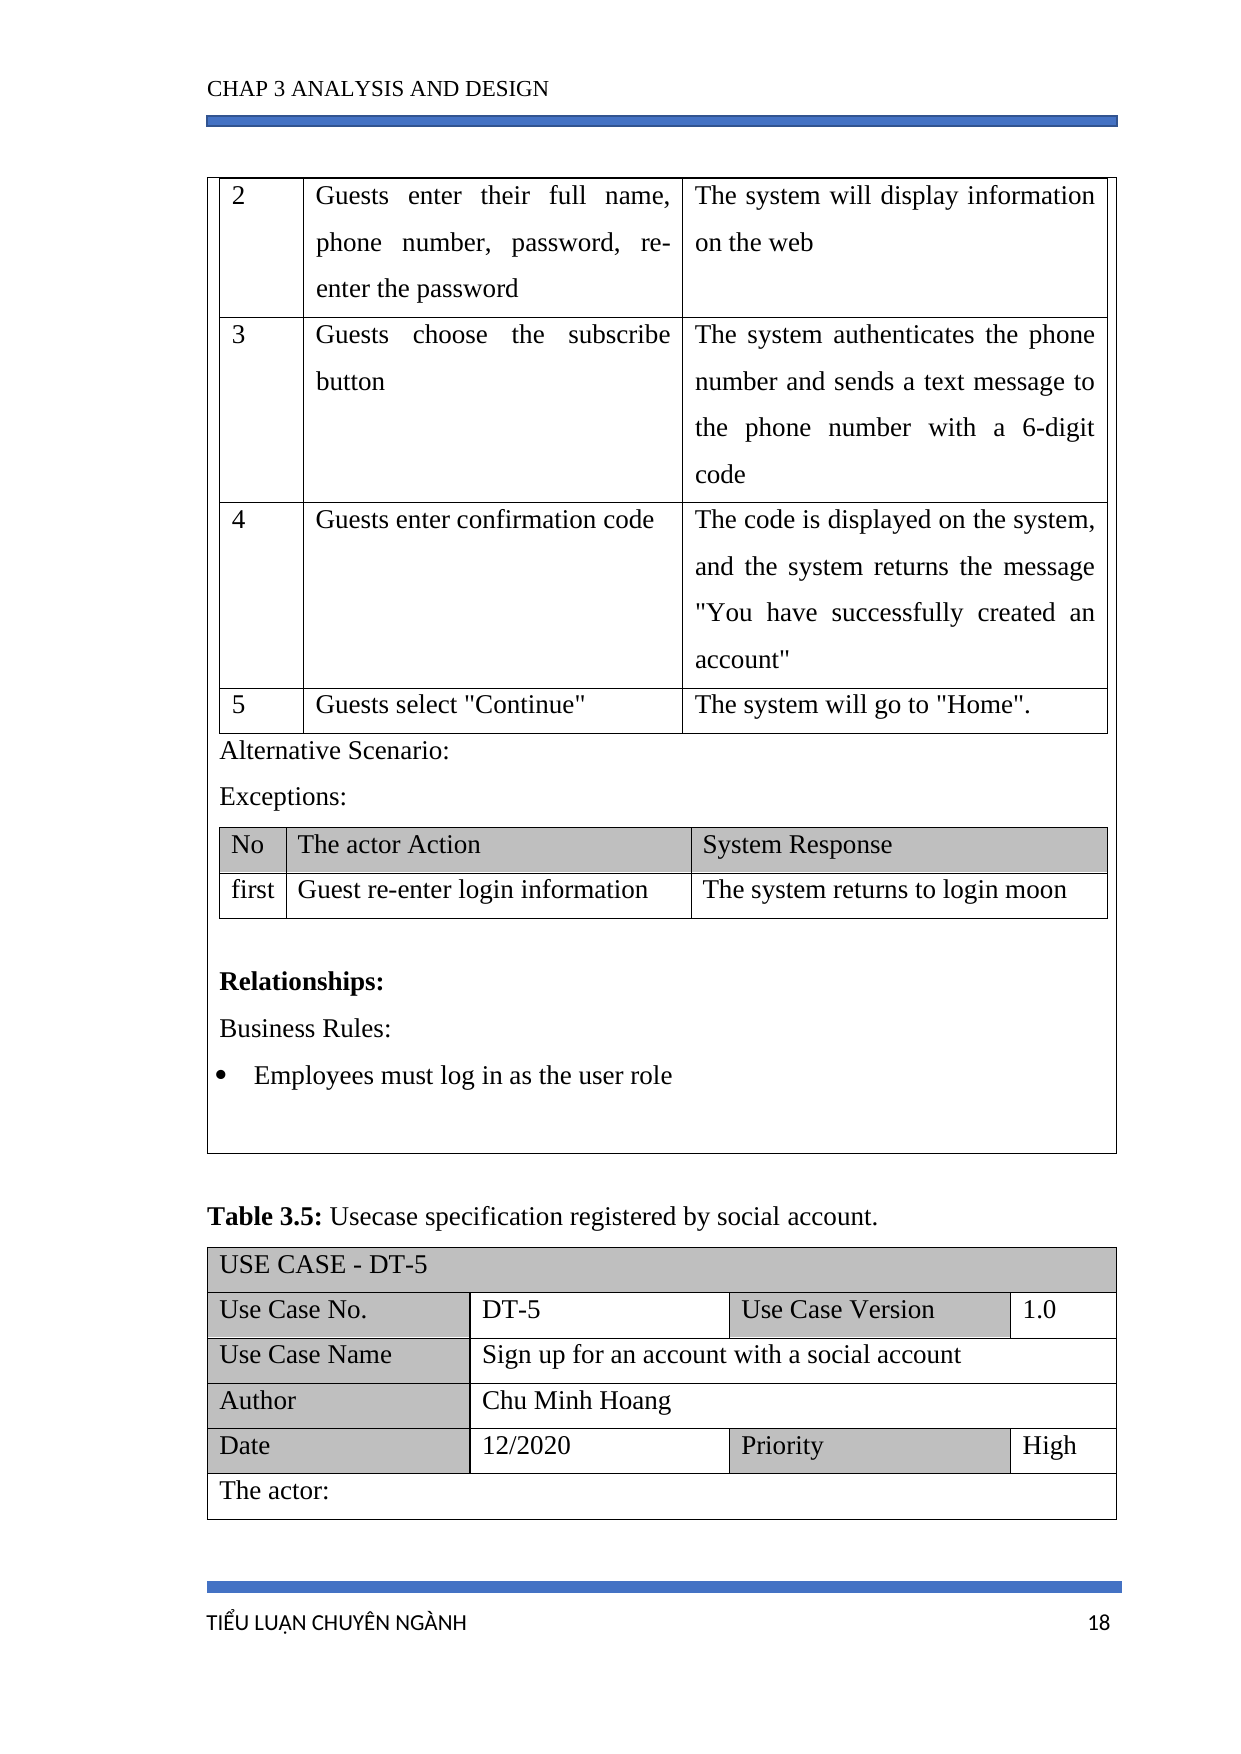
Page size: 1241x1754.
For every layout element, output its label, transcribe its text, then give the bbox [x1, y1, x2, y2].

table_cell Use Case Name [208, 1339, 469, 1383]
table_header USE CASE - DT-5 [208, 1248, 1116, 1292]
table_cell Author [208, 1384, 469, 1428]
table_cell 1.0 [1011, 1293, 1116, 1337]
table_cell Use Case Version [730, 1293, 1010, 1337]
text Table 3.5: Usecase specification registered by social account. [207, 1200, 1122, 1231]
table_cell 12/2020 [471, 1429, 729, 1473]
table_cell Use Case No. [208, 1293, 469, 1337]
table_cell Sign up for an account with a social account [471, 1339, 1116, 1383]
table_cell Chu Minh Hoang [471, 1384, 1116, 1428]
table_cell DT-5 [471, 1293, 729, 1337]
table_cell Priority [730, 1429, 1010, 1473]
table_cell Date [208, 1429, 469, 1473]
table_cell High [1011, 1429, 1116, 1473]
